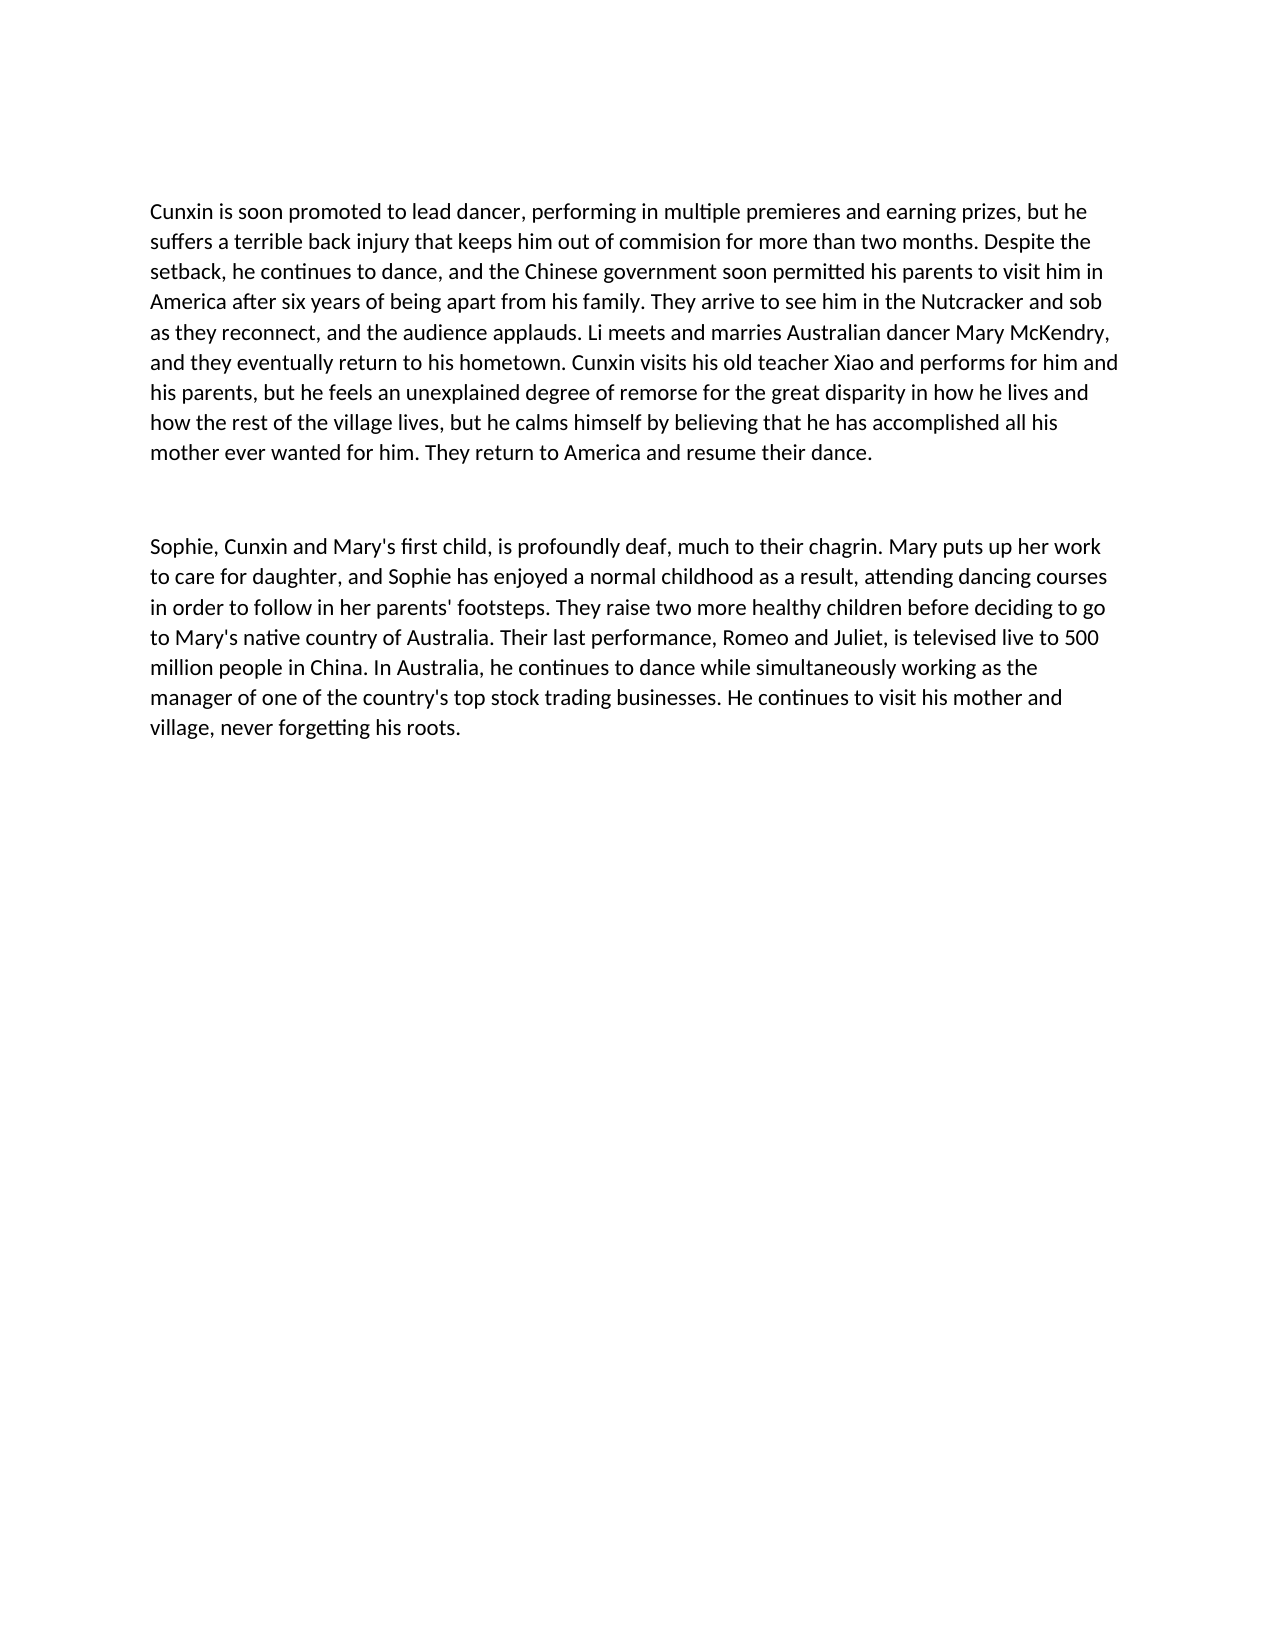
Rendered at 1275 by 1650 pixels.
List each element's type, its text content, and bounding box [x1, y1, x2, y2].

text Cunxin is soon promoted to lead dancer, performing in multiple premieres and earning prizes, but he suffers a terrible back injury that keeps him out of commision for more than two months. Despite the setback, he continues to dance, and the Chinese government soon permitted his parents to visit him in America after six years of being apart from his family. They arrive to see him in the Nutcracker and sob as they reconnect, and the audience applauds. Li meets and marries Australian dancer Mary McKendry, and they eventually return to his hometown. Cunxin visits his old teacher Xiao and performs for him and his parents, but he feels an unexplained degree of remorse for the great disparity in how he lives and how the rest of the village lives, but he calms himself by believing that he has accomplished all his mother ever wanted for him. They return to America and resume their dance. [150, 197, 1125, 467]
text Sophie, Cunxin and Mary's first child, is profoundly deaf, much to their chagrin. Mary puts up her work to care for daughter, and Sophie has enjoyed a normal childhood as a result, attending dancing courses in order to follow in her parents' footsteps. They raise two more healthy children before deciding to go to Mary's native country of Australia. Their last performance, Romeo and Juliet, is televised live to 500 million people in China. In Australia, he continues to dance while simultaneously working as the manager of one of the country's top stock trading businesses. He continues to visit his mother and village, never forgetting his roots. [150, 532, 1125, 742]
